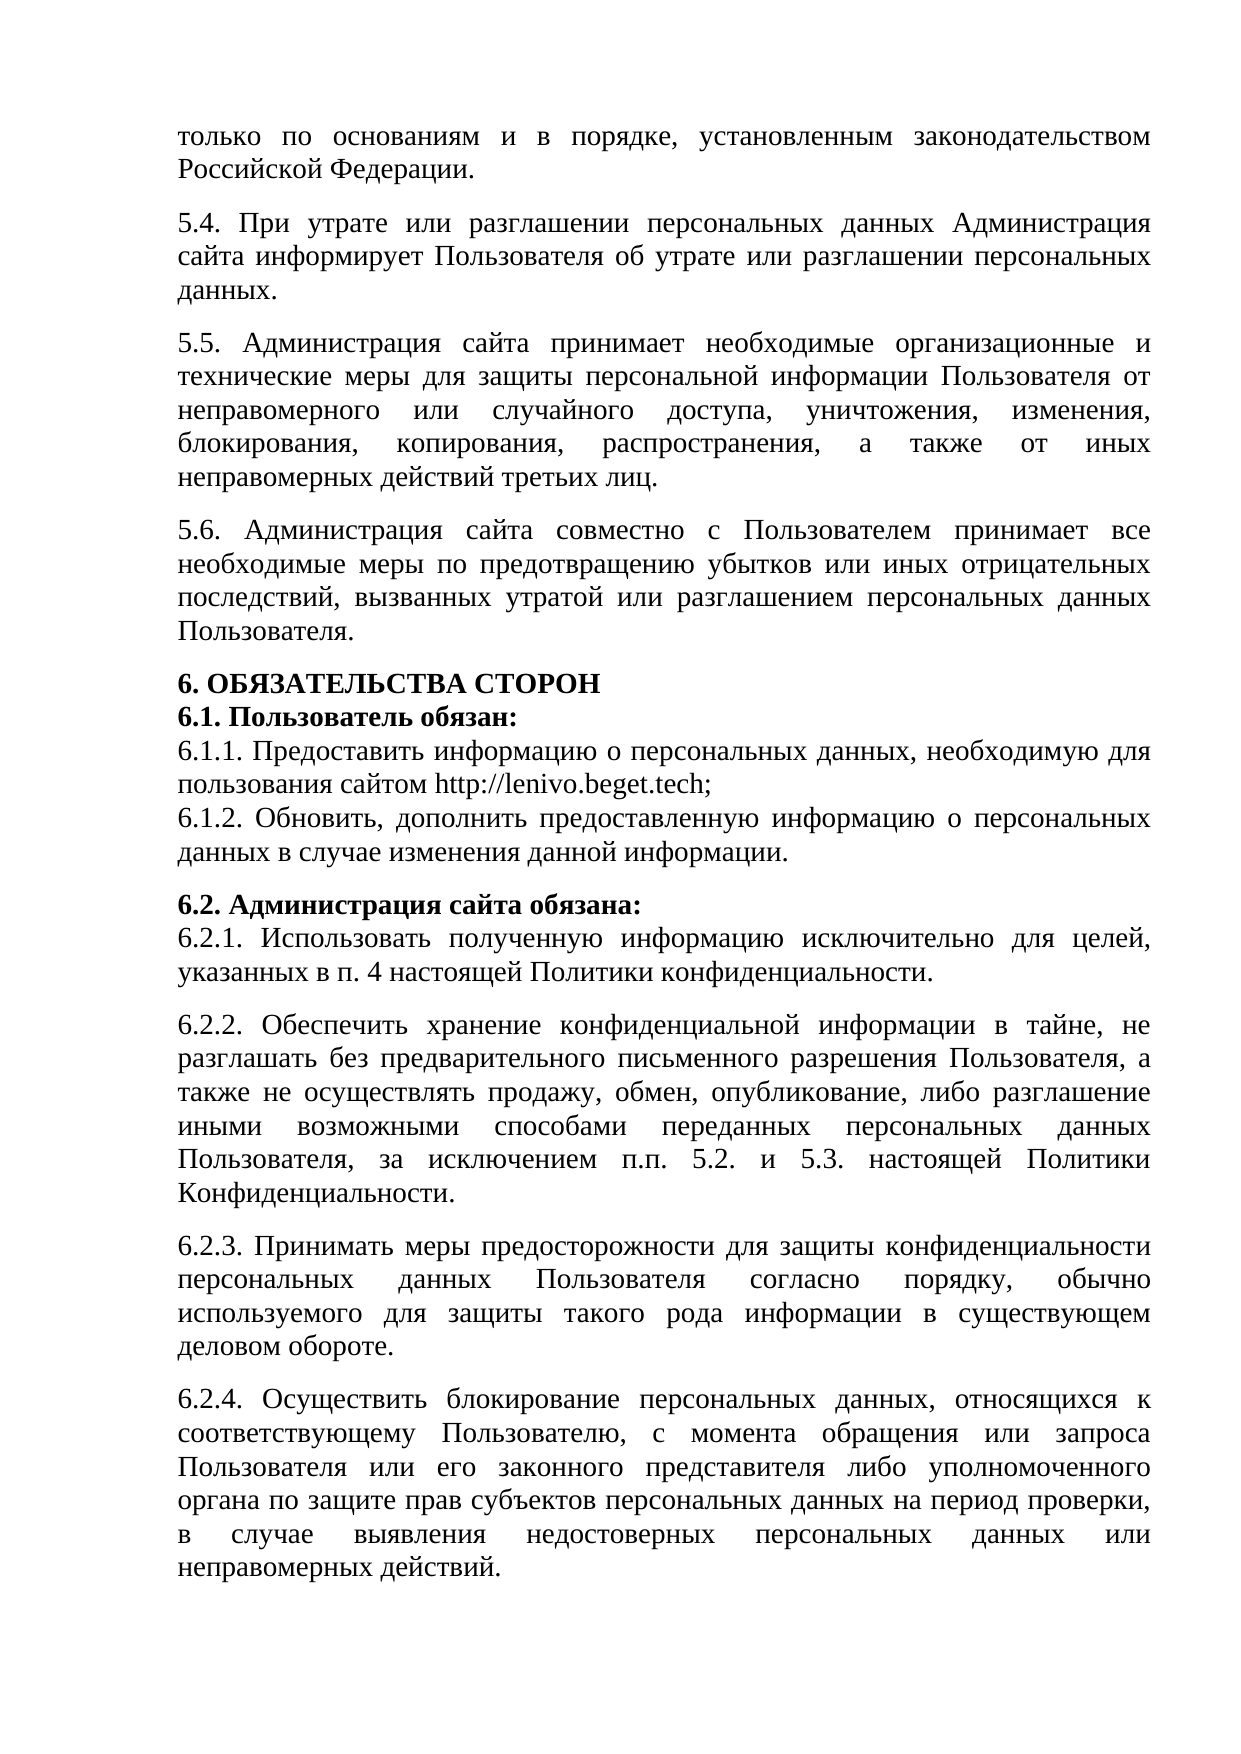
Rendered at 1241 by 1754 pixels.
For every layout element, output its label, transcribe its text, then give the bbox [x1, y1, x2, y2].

text 5.6. Администрация сайта совместно с Пользователем принимает все необходимые меры по предотвращению убытков или иных отрицательных последствий, вызванных утратой или разглашением персональных данных Пользователя. [177, 512, 1152, 646]
text 6.2.3. Принимать меры предосторожности для защиты конфиденциальности персональных данных Пользователя согласно порядку, обычно используемого для защиты такого рода информации в существующем деловом обороте. [177, 1228, 1152, 1362]
text 6.2.1. Использовать полученную информацию исключительно для целей, указанных в п. 4 настоящей Политики конфиденциальности. [177, 920, 1152, 987]
text 6.2.4. Осуществить блокирование персональных данных, относящихся к соответствующему Пользователю, с момента обращения или запроса Пользователя или его законного представителя либо уполномоченного органа по защите прав субъектов персональных данных на период проверки, в случае выявления недостоверных персональных данных или неправомерных действий. [177, 1382, 1152, 1583]
text 6.2.2. Обеспечить хранение конфиденциальной информации в тайне, не разглашать без предварительного письменного разрешения Пользователя, а также не осуществлять продажу, обмен, опубликование, либо разглашение иными возможными способами переданных персональных данных Пользователя, за исключением п.п. 5.2. и 5.3. настоящей Политики Конфиденциальности. [177, 1007, 1152, 1208]
text 6.2. Администрация сайта обязана: [177, 887, 1152, 920]
text 5.5. Администрация сайта принимает необходимые организационные и технические меры для защиты персональной информации Пользователя от неправомерного или случайного доступа, уничтожения, изменения, блокирования, копирования, распространения, а также от иных неправомерных действий третьих лиц. [177, 325, 1152, 493]
text 5.4. При утрате или разглашении персональных данных Администрация сайта информирует Пользователя об утрате или разглашении персональных данных. [177, 205, 1152, 305]
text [177, 118, 1152, 185]
text 6.1.2. Обновить, дополнить предоставленную информацию о персональных данных в случае изменения данной информации. [177, 800, 1152, 867]
text 6.1. Пользователь обязан: [177, 699, 1152, 733]
text 6. ОБЯЗАТЕЛЬСТВА СТОРОН [177, 666, 1152, 699]
text 6.1.1. Предоставить информацию о персональных данных, необходимую для пользования сайтом http://lenivo.beget.tech; [177, 733, 1152, 800]
